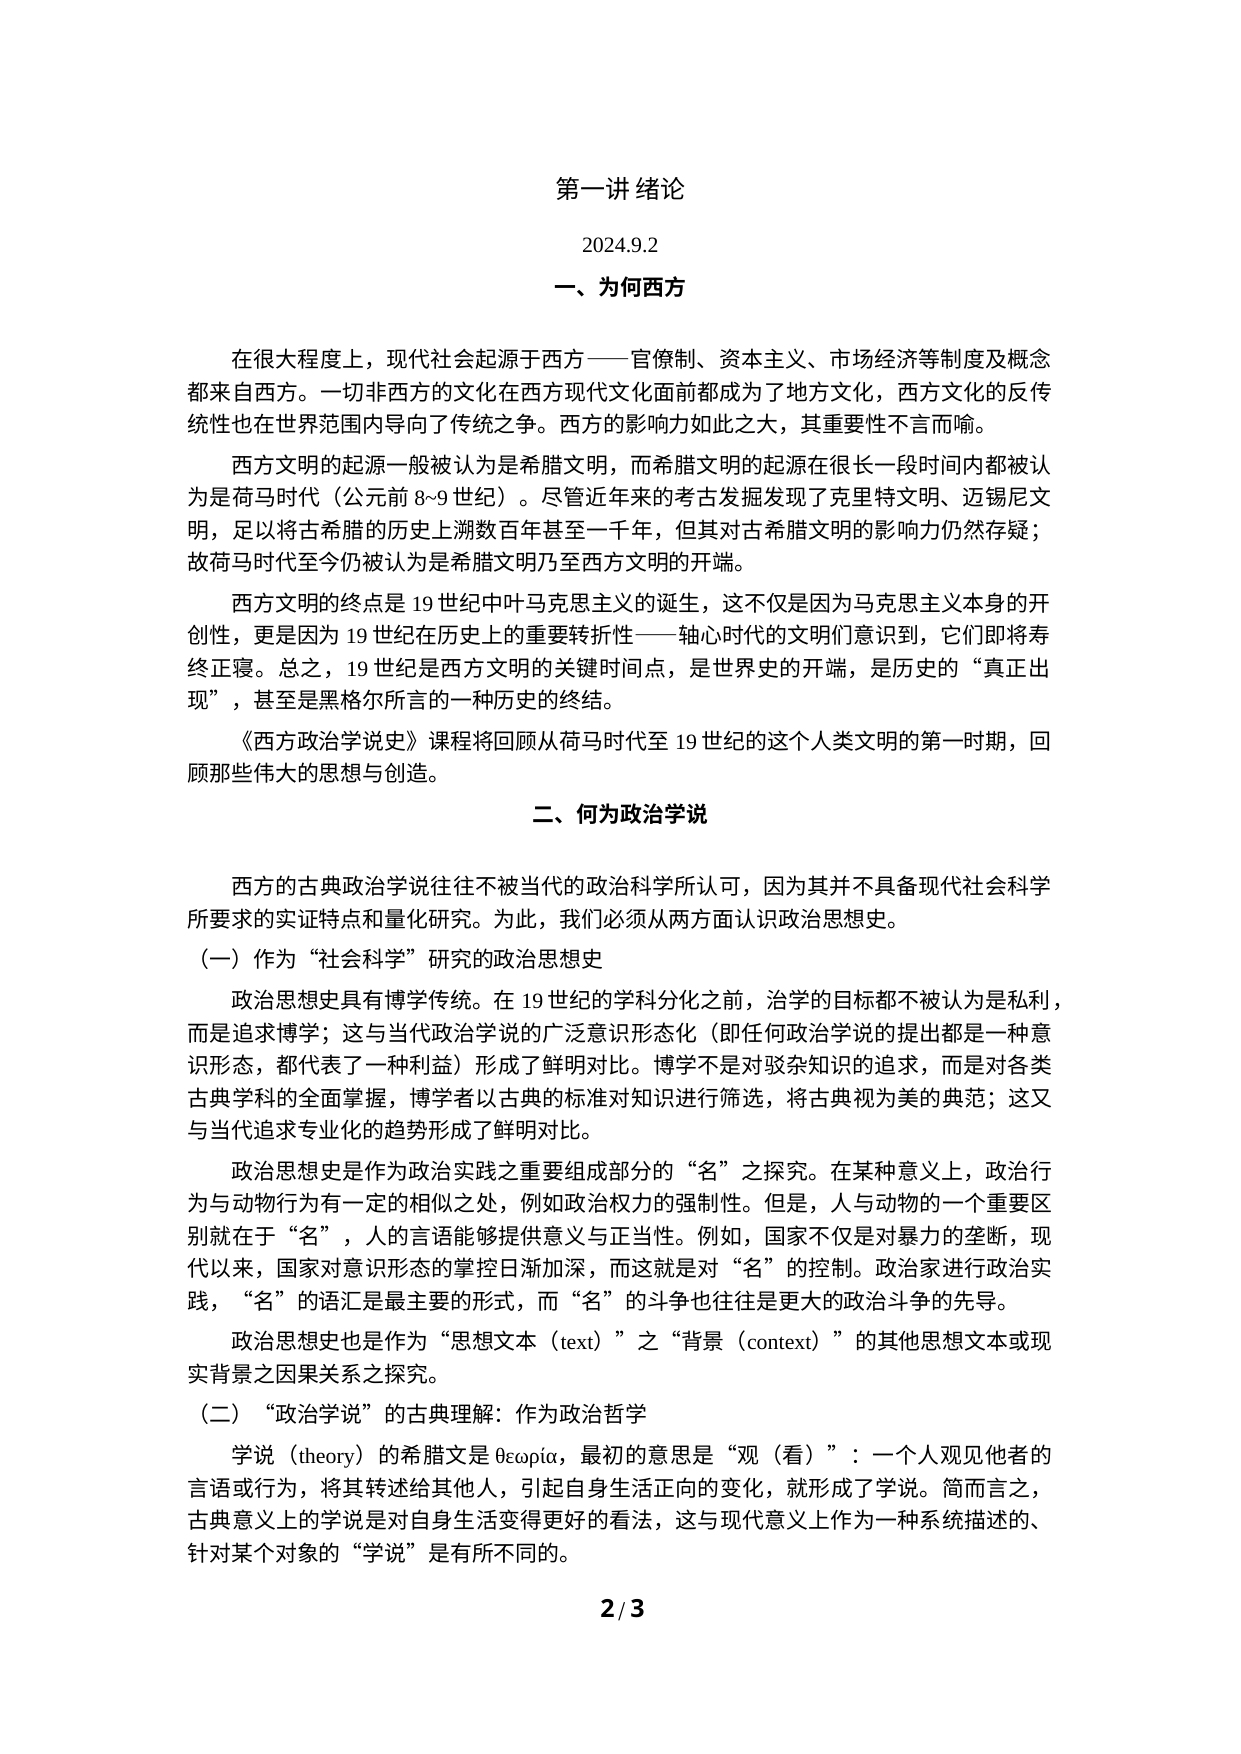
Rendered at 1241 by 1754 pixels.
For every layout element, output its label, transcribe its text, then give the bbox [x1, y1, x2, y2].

text 一、为何西方 [187, 269, 1053, 302]
text （二）“政治学说”的古典理解：作为政治哲学 [187, 1397, 1053, 1429]
text 西方文明的终点是19世纪中叶马克思主义的诞生，这不仅是因为马克思主义本身的开创性，更是因为19世纪在历史上的重要转折性——轴心时代的文明们意识到，它们即将寿终正寝。总之，19世纪是西方文明的关键时间点，是世界史的开端，是历史的“真正出现”，甚至是黑格尔所言的一种历史的终结。 [187, 585, 1053, 715]
text （一）作为“社会科学”研究的政治思想史 [187, 942, 1053, 974]
text 西方文明的起源一般被认为是希腊文明，而希腊文明的起源在很长一段时间内都被认为是荷马时代（公元前8~9世纪）。尽管近年来的考古发掘发现了克里特文明、迈锡尼文明，足以将古希腊的历史上溯数百年甚至一千年，但其对古希腊文明的影响力仍然存疑；故荷马时代至今仍被认为是希腊文明乃至西方文明的开端。 [187, 447, 1053, 577]
text 2024.9.2 [187, 229, 1053, 261]
text 学说（theory）的希腊文是θεωρία，最初的意思是“观（看）”：一个人观见他者的言语或行为，将其转述给其他人，引起自身生活正向的变化，就形成了学说。简而言之，古典意义上的学说是对自身生活变得更好的看法，这与现代意义上作为一种系统描述的、针对某个对象的“学说”是有所不同的。 [187, 1438, 1053, 1568]
text 西方的古典政治学说往往不被当代的政治科学所认可，因为其并不具备现代社会科学所要求的实证特点和量化研究。为此，我们必须从两方面认识政治思想史。 [187, 869, 1053, 934]
text 在很大程度上，现代社会起源于西方——官僚制、资本主义、市场经济等制度及概念都来自西方。一切非西方的文化在西方现代文化面前都成为了地方文化，西方文化的反传统性也在世界范围内导向了传统之争。西方的影响力如此之大，其重要性不言而喻。 [187, 342, 1053, 439]
text 二、何为政治学说 [187, 797, 1053, 829]
text 政治思想史是作为政治实践之重要组成部分的“名”之探究。在某种意义上，政治行为与动物行为有一定的相似之处，例如政治权力的强制性。但是，人与动物的一个重要区别就在于“名”，人的言语能够提供意义与正当性。例如，国家不仅是对暴力的垄断，现代以来，国家对意识形态的掌控日渐加深，而这就是对“名”的控制。政治家进行政治实践，“名”的语汇是最主要的形式，而“名”的斗争也往往是更大的政治斗争的先导。 [187, 1153, 1053, 1316]
text 第一讲 绪论 [187, 156, 1053, 221]
text 政治思想史具有博学传统。在19世纪的学科分化之前，治学的目标都不被认为是私利，而是追求博学；这与当代政治学说的广泛意识形态化（即任何政治学说的提出都是一种意识形态，都代表了一种利益）形成了鲜明对比。博学不是对驳杂知识的追求，而是对各类古典学科的全面掌握，博学者以古典的标准对知识进行筛选，将古典视为美的典范；这又与当代追求专业化的趋势形成了鲜明对比。 [187, 983, 1053, 1145]
text 政治思想史也是作为“思想文本（text）”之“背景（context）”的其他思想文本或现实背景之因果关系之探究。 [187, 1324, 1053, 1389]
text 《西方政治学说史》课程将回顾从荷马时代至19世纪的这个人类文明的第一时期，回顾那些伟大的思想与创造。 [187, 723, 1053, 788]
